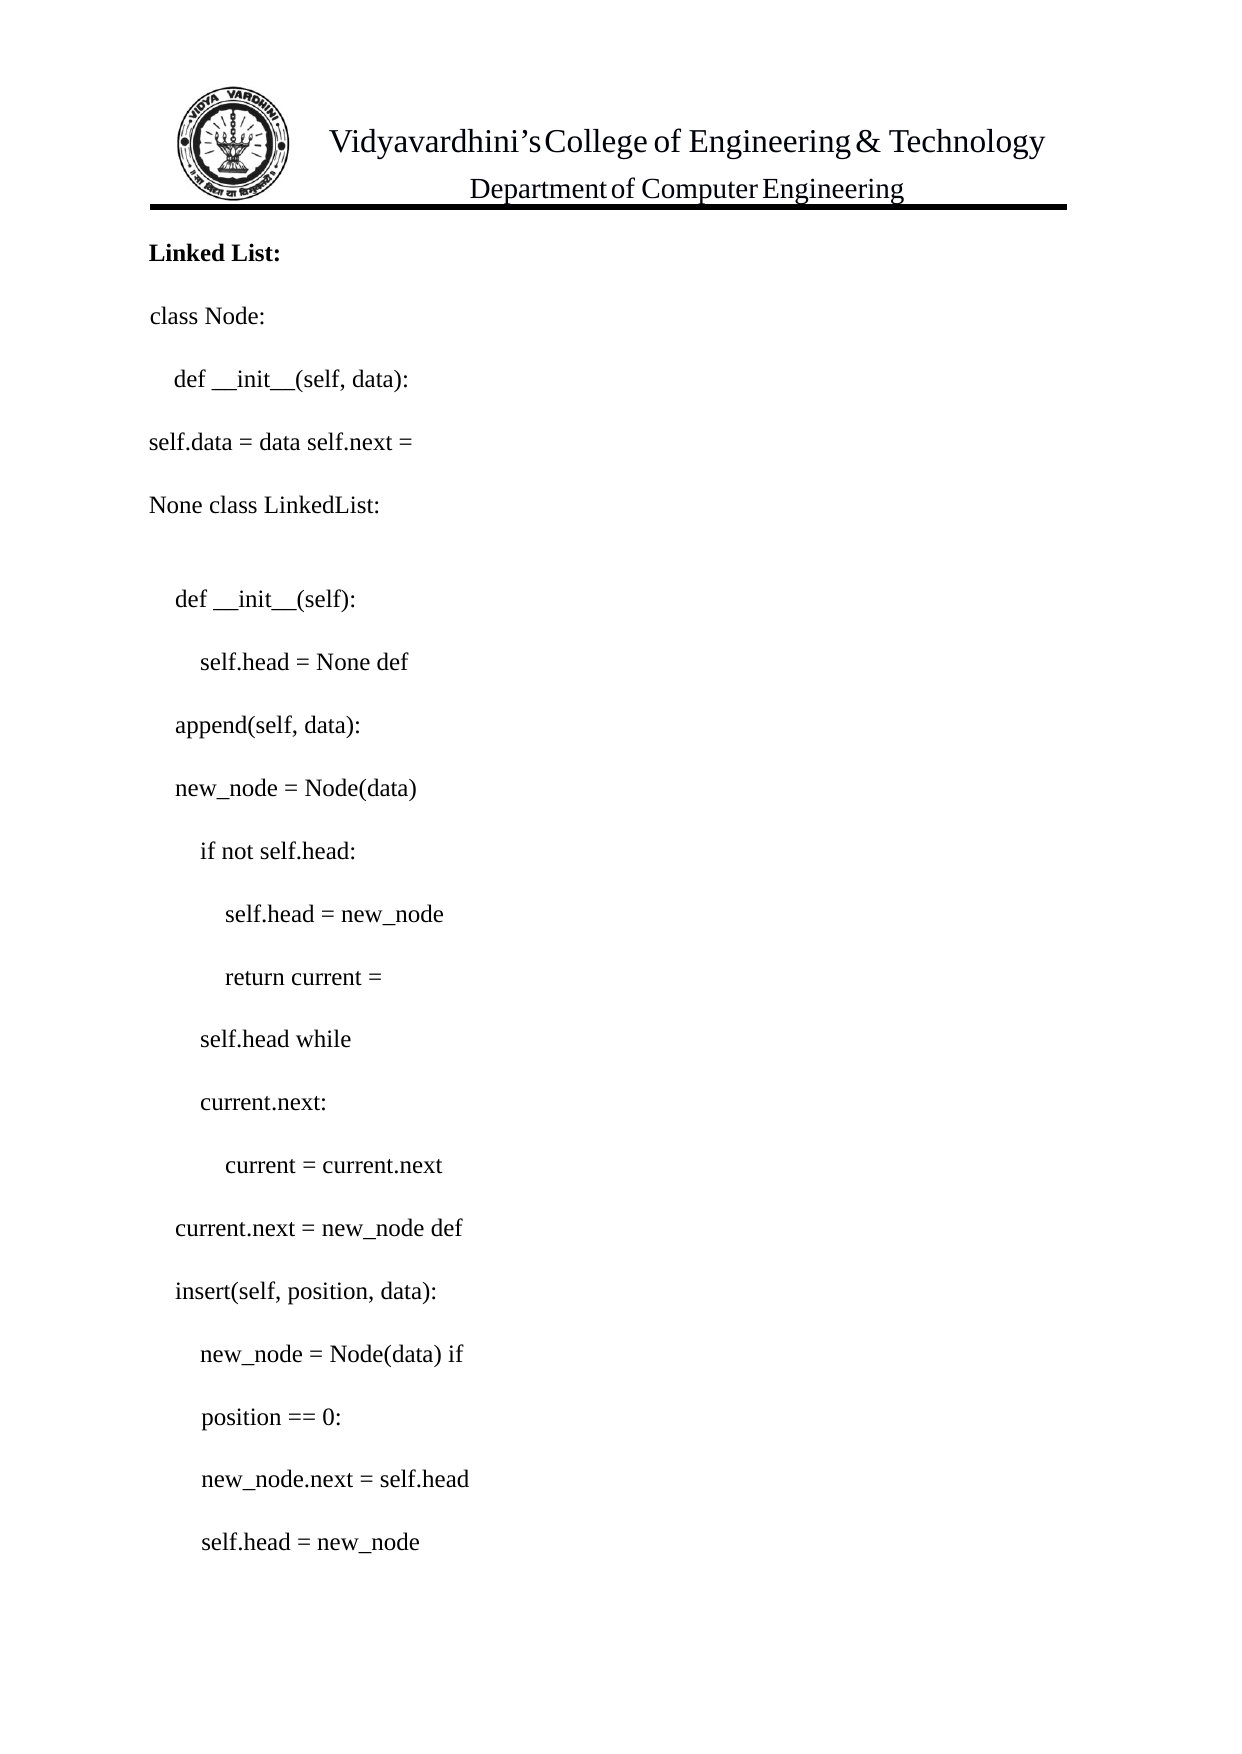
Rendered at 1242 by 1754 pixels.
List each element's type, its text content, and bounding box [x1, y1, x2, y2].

picture [175, 86, 290, 202]
text self.head = None def append(self, data): new_node = Node(data) [175, 647, 442, 802]
text def __init__(self, data): self.data = data self.next = None class LinkedList: [148, 364, 415, 519]
text Linked List: class Node: [148, 238, 331, 330]
text return current = self.head while current.next: [200, 962, 389, 1116]
text if not self.head: self.head = new_node [200, 836, 446, 928]
text def __init__(self): [175, 584, 651, 613]
text current = current.next current.next = new_node def insert(self, position, data): [175, 1150, 481, 1304]
text new_node = Node(data) if position == 0: new_node.next = self.head self.head = new_node [200, 1339, 493, 1556]
